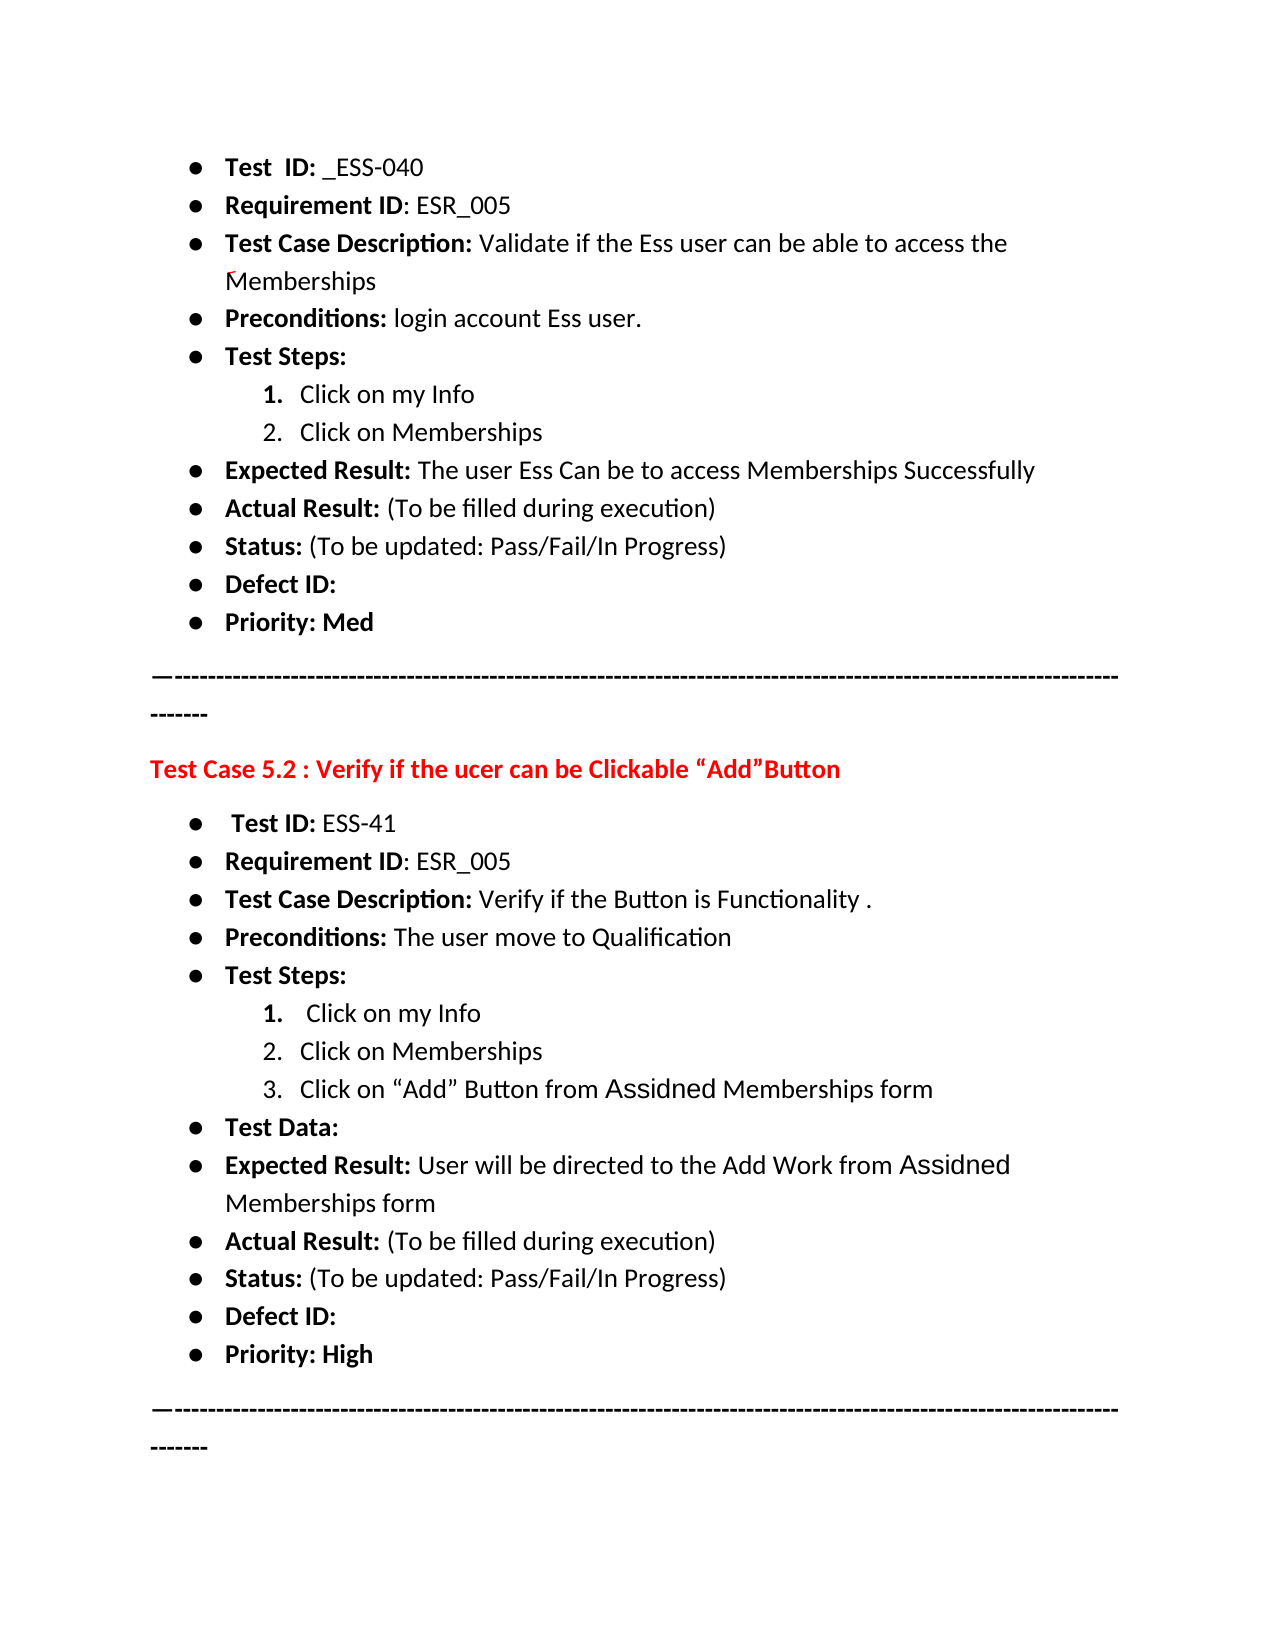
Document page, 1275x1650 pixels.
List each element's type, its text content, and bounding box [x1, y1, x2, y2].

list Expected Result: User will be directed to the Add Work from Assidned Memberships form [187, 1148, 1125, 1219]
list Requirement ID: ESR_005 [187, 188, 1125, 221]
list Defect ID: [187, 1299, 1125, 1333]
list Click on “Add” Button from Assidned Memberships form [262, 1072, 1125, 1105]
text Test Case 5.2 : Verify if the ucer can be Clickable “Add”Button [150, 752, 1125, 785]
list Actual Result: (To be filled during execution) [187, 491, 1125, 524]
list Expected Result: The user Ess Can be to access Memberships Successfully [187, 453, 1125, 486]
list Preconditions: login account Ess user. [187, 302, 1125, 335]
list Priority: Med [187, 605, 1125, 638]
list Test Steps: [187, 958, 1125, 991]
list Defect ID: [187, 567, 1125, 600]
list Test Case Description: Verify if the Button is Functionality . [187, 882, 1125, 916]
list Actual Result: (To be filled during execution) [187, 1224, 1125, 1257]
list Status: (To be updated: Pass/Fail/In Progress) [187, 529, 1125, 562]
text —------------------------------------------------------------------------------------------------------------------------- [150, 1392, 1125, 1463]
list Click on my Info [262, 377, 1125, 411]
list Test Data: [187, 1110, 1125, 1143]
text —------------------------------------------------------------------------------------------------------------------------- [150, 659, 1125, 731]
list Test Case Description: Validate if the Ess user can be able to access the َMemberships [187, 226, 1125, 297]
list Test Steps: [187, 339, 1125, 373]
list Click on my Info [262, 996, 1125, 1029]
list Click on Memberships [262, 1034, 1125, 1067]
list Status: (To be updated: Pass/Fail/In Progress) [187, 1262, 1125, 1295]
list Test ID: ESS-41 [187, 807, 1125, 840]
list Priority: High [187, 1337, 1125, 1371]
list Test ID: _ESS-040 [187, 150, 1125, 183]
list Click on Memberships [262, 415, 1125, 448]
list Preconditions: The user move to Qualification [187, 920, 1125, 953]
list Requirement ID: ESR_005 [187, 844, 1125, 878]
